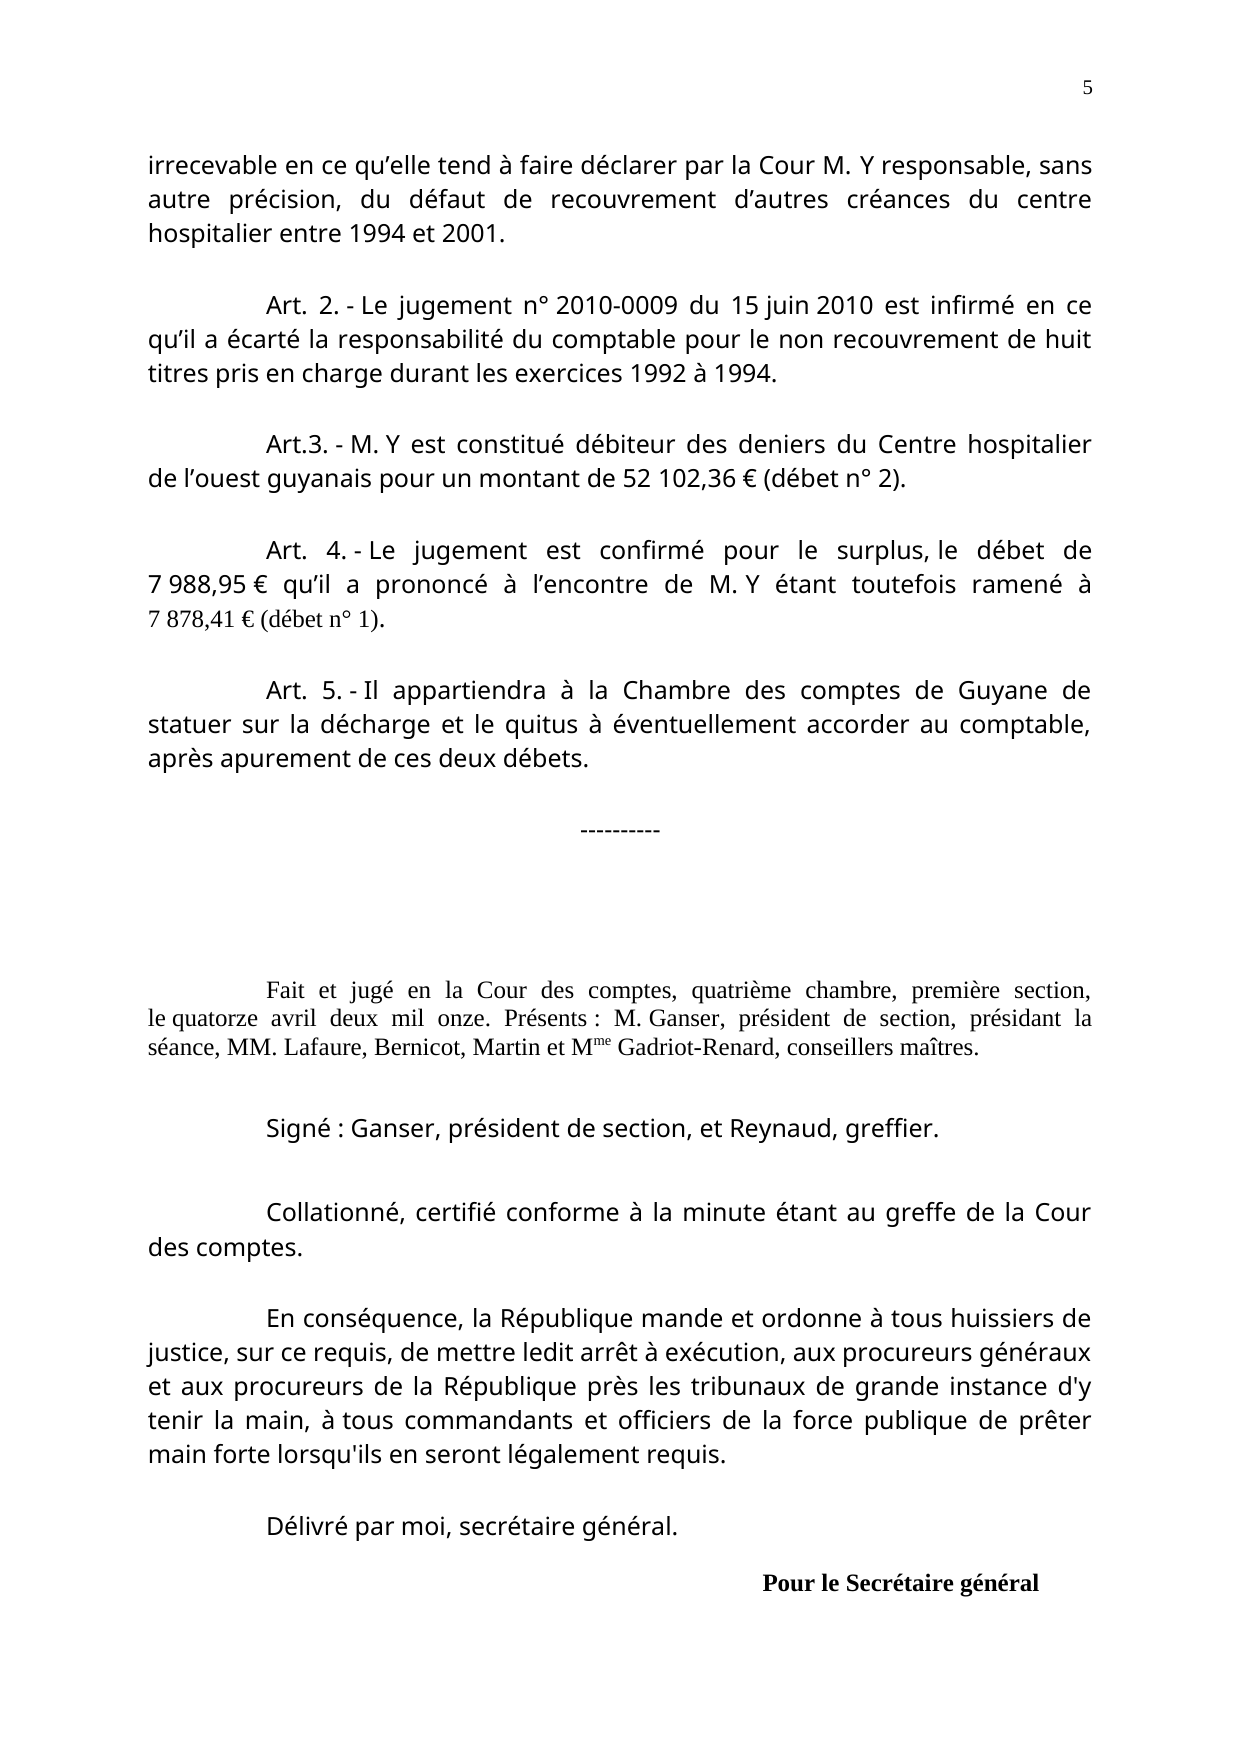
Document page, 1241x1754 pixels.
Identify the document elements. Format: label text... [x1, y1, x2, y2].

text Délivré par moi, secrétaire général. [148, 1508, 1093, 1543]
text Fait et jugé en la Cour des comptes, quatrième chambre, première section, le quatorze avril deux mil onze. Présents : M. Ganser, président de section, présidant la séance, MM. Lafaure, Bernicot, Martin et Mme Gadriot-Renard, conseillers maîtres. [148, 975, 1093, 1061]
text Signé : Ganser, président de section, et Reynaud, greffier. [148, 1111, 1093, 1145]
text Art. 4. - Le jugement est confirmé pour le surplus, le débet de 7 988,95 € qu’il a prononcé à l’encontre de M. Y étant toutefois ramené à 7 878,41 € (débet n° 1). [148, 533, 1093, 635]
text Art. 2. - Le jugement n° 2010-0009 du 15 juin 2010 est infirmé en ce qu’il a écarté la responsabilité du comptable pour le non recouvrement de huit titres pris en charge durant les exercices 1992 à 1994. [148, 287, 1093, 389]
text Art. 5. - Il appartiendra à la Chambre des comptes de Guyane de statuer sur la décharge et le quitus à éventuellement accorder au comptable, après apurement de ces deux débets. [148, 672, 1093, 774]
text ---------- [148, 812, 1093, 846]
text Pour le Secrétaire général [709, 1568, 1093, 1596]
text Collationné, certifié conforme à la minute étant au greffe de la Cour des comptes. [148, 1195, 1093, 1263]
text Art.3. - M. Y est constitué débiteur des deniers du Centre hospitalier de l’ouest guyanais pour un montant de 52 102,36 € (débet n° 2). [148, 427, 1093, 495]
text En conséquence, la République mande et ordonne à tous huissiers de justice, sur ce requis, de mettre ledit arrêt à exécution, aux procureurs généraux et aux procureurs de la République près les tribunaux de grande instance d'y tenir la main, à tous commandants et officiers de la force publique de prêter main forte lorsqu'ils en seront légalement requis. [148, 1301, 1093, 1471]
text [148, 148, 1093, 250]
